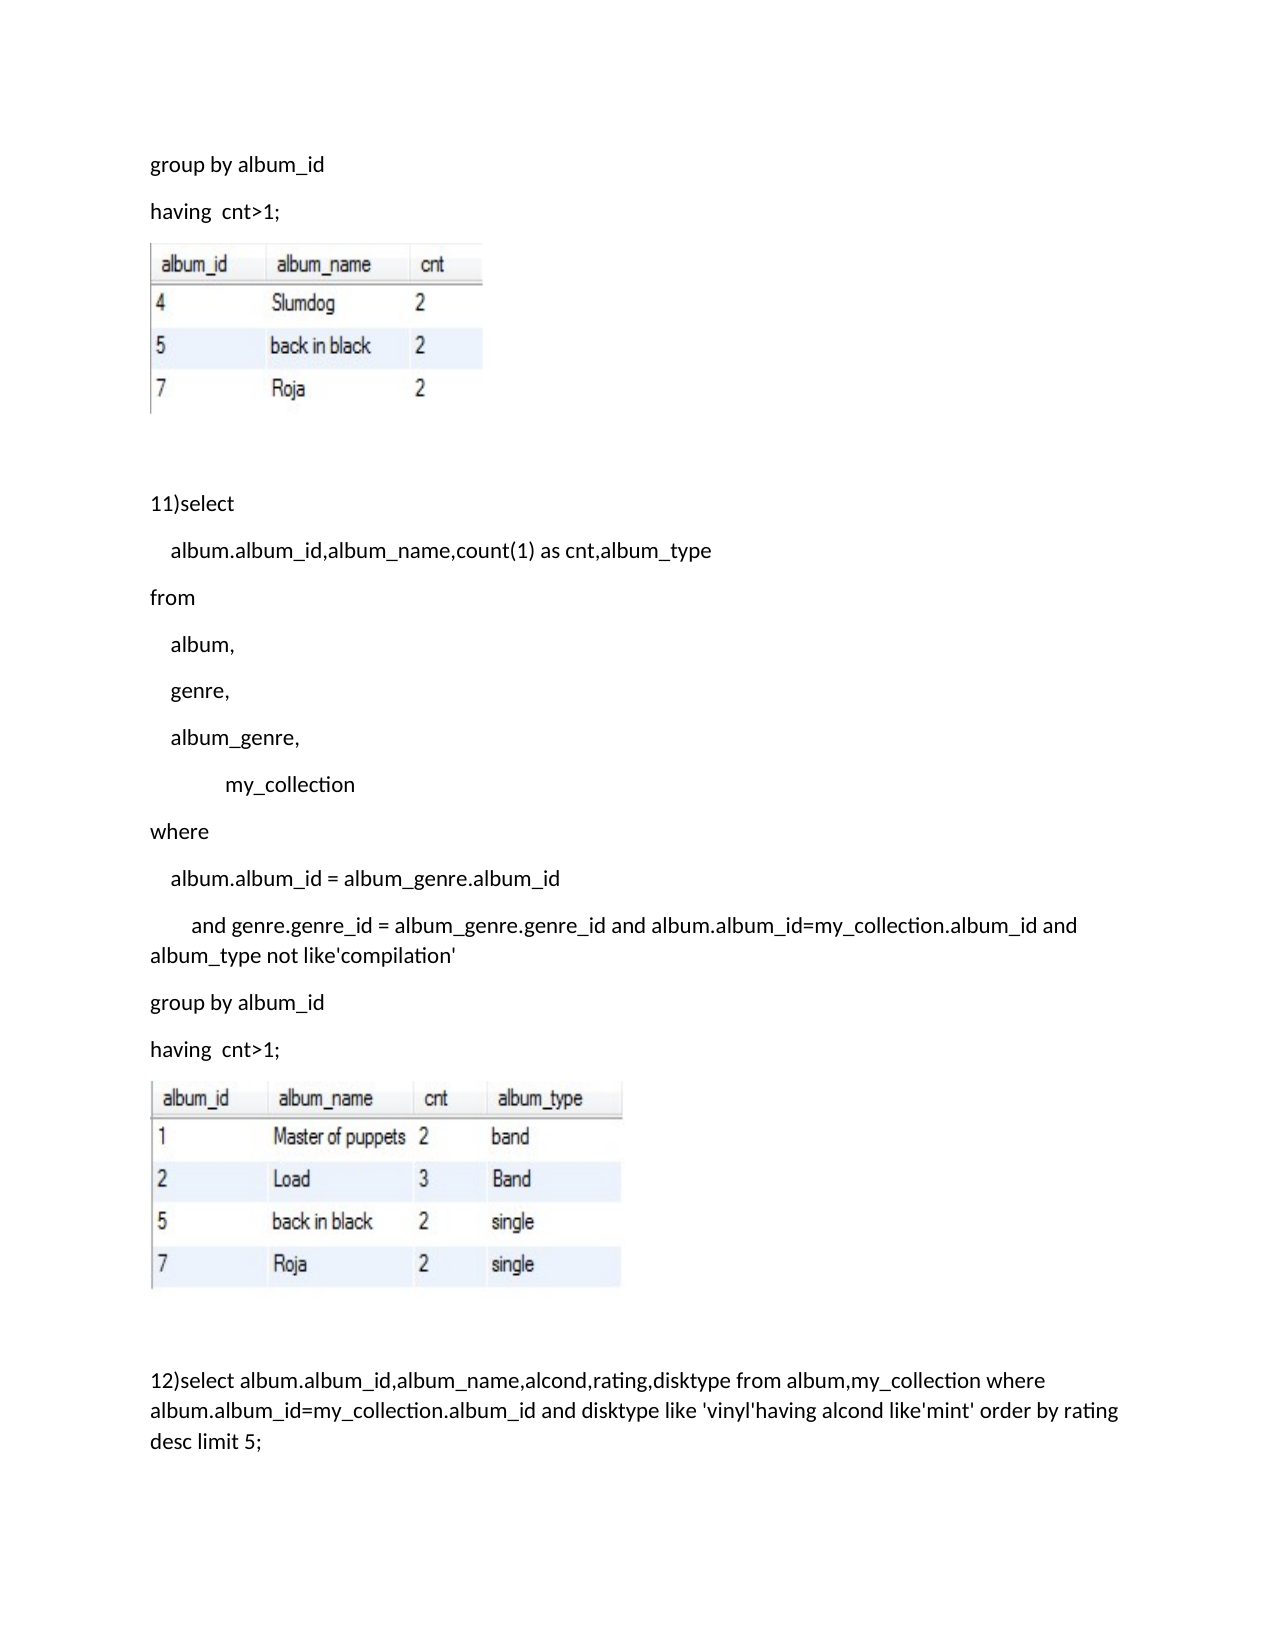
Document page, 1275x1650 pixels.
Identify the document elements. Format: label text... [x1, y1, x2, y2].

text 11)select [150, 489, 1125, 517]
text group by album_id [150, 988, 1125, 1016]
text album.album_id = album_genre.album_id [150, 864, 1125, 892]
picture [150, 243, 483, 424]
text group by album_id [150, 150, 1125, 178]
text having cnt>1; [150, 197, 1125, 225]
picture [150, 1081, 625, 1301]
text and genre.genre_id = album_genre.genre_id and album.album_id=my_collection.album_id and album_type not like'compilation' [150, 911, 1125, 969]
text where [150, 817, 1125, 845]
text album.album_id,album_name,count(1) as cnt,album_type [150, 536, 1125, 564]
text from [150, 583, 1125, 611]
text genre, [150, 677, 1125, 705]
text my_collection [150, 770, 1125, 798]
text 12)select album.album_id,album_name,alcond,rating,disktype from album,my_collection where album.album_id=my_collection.album_id and disktype like 'vinyl'having alcond like'mint' order by rating desc limit 5; [150, 1366, 1125, 1455]
text album_genre, [150, 723, 1125, 752]
text having cnt>1; [150, 1035, 1125, 1063]
text album, [150, 630, 1125, 658]
